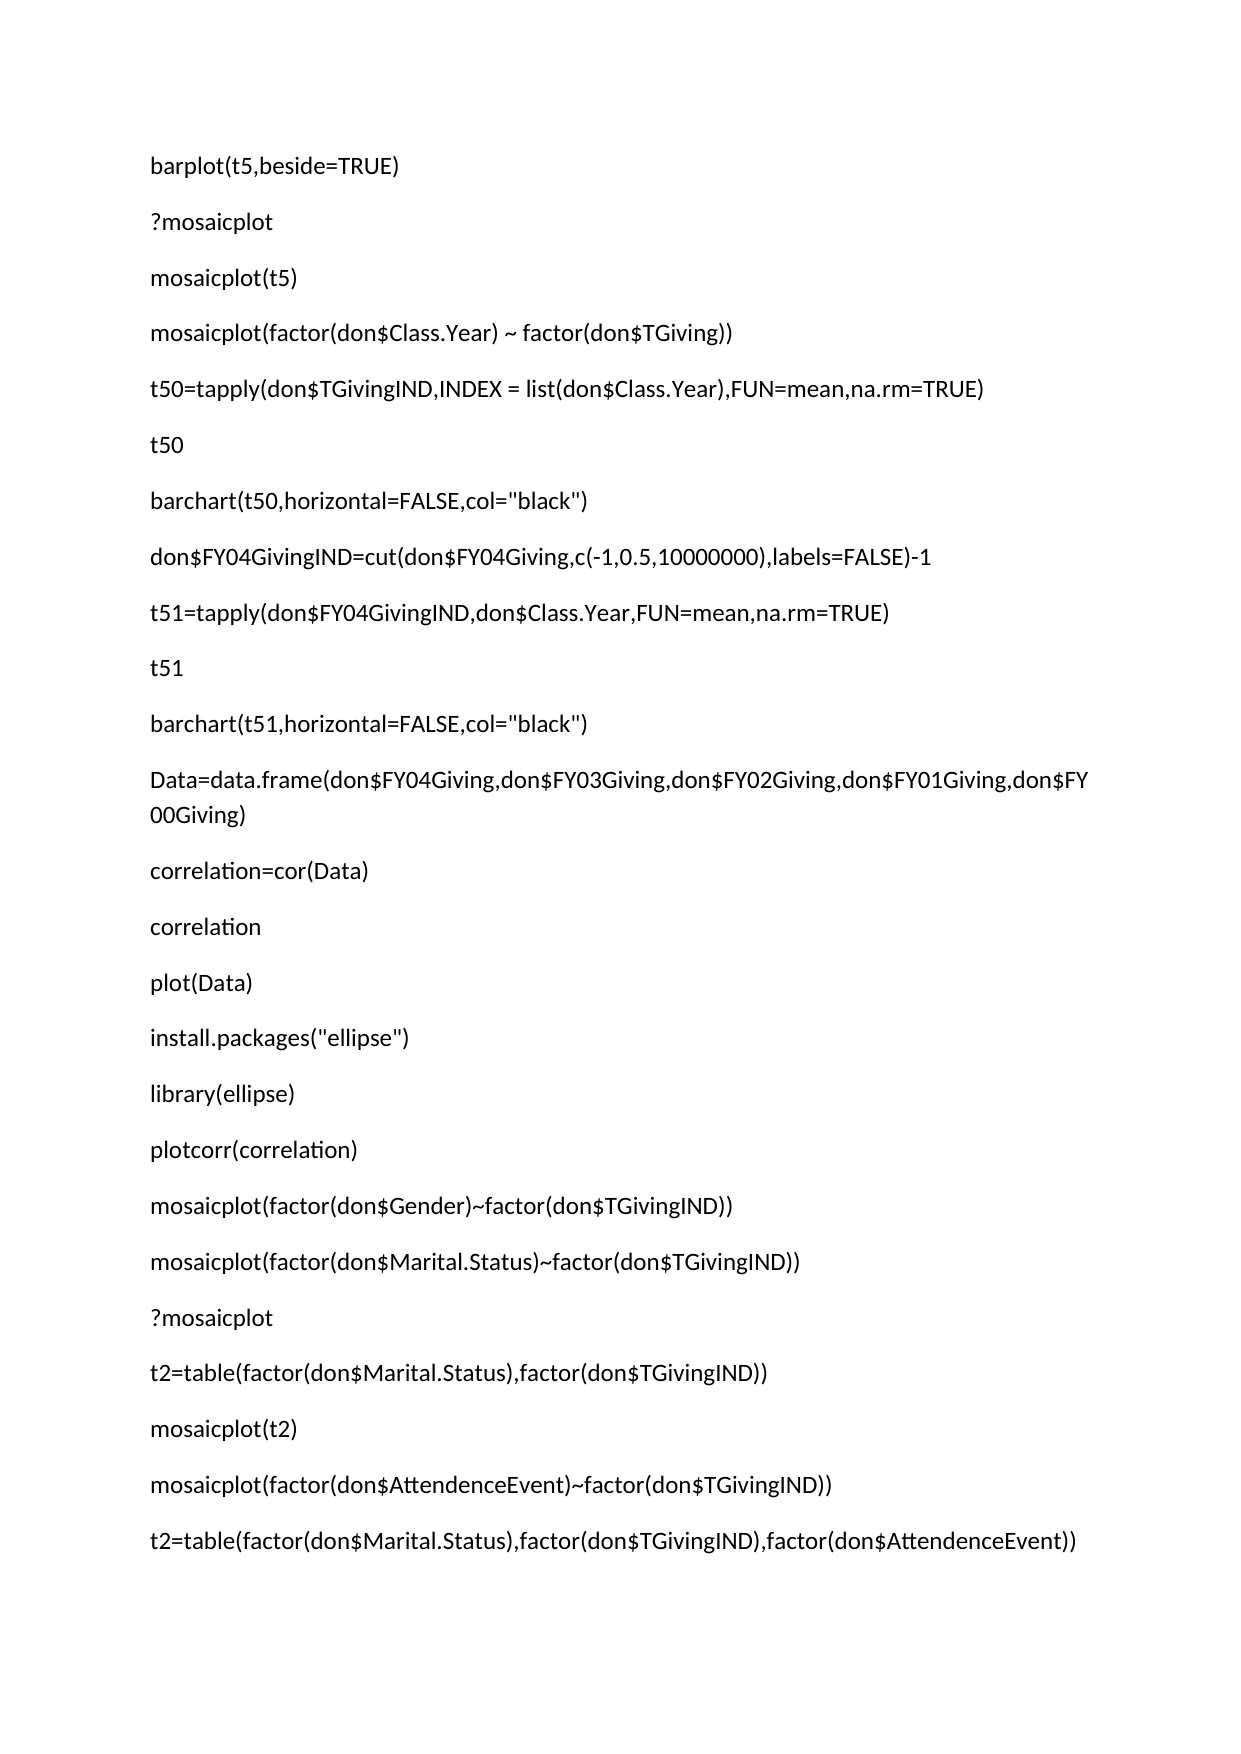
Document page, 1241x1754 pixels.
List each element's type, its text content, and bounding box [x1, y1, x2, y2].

text mosaicplot(factor(don$Marital.Status)~factor(don$TGivingIND)) [150, 1246, 1090, 1276]
text library(ellipse) [150, 1078, 1090, 1109]
text mosaicplot(factor(don$AttendenceEvent)~factor(don$TGivingIND)) [150, 1469, 1090, 1500]
text mosaicplot(factor(don$Gender)~factor(don$TGivingIND)) [150, 1190, 1090, 1221]
text ?mosaicplot [150, 1302, 1090, 1332]
text ?mosaicplot [150, 206, 1090, 236]
text mosaicplot(t2) [150, 1413, 1090, 1444]
text t50=tapply(don$TGivingIND,INDEX = list(don$Class.Year),FUN=mean,na.rm=TRUE) [150, 373, 1090, 404]
text correlation=cor(Data) [150, 855, 1090, 886]
text t2=table(factor(don$Marital.Status),factor(don$TGivingIND),factor(don$AttendenceEvent)) [150, 1525, 1090, 1556]
text mosaicplot(factor(don$Class.Year) ~ factor(don$TGiving)) [150, 317, 1090, 348]
text barplot(t5,beside=TRUE) [150, 150, 1090, 181]
text barchart(t50,horizontal=FALSE,col="black") [150, 485, 1090, 516]
text t50 [150, 429, 1090, 460]
text plot(Data) [150, 967, 1090, 997]
text Data=data.frame(don$FY04Giving,don$FY03Giving,don$FY02Giving,don$FY01Giving,don$FY00Giving) [150, 764, 1090, 830]
text install.packages("ellipse") [150, 1022, 1090, 1053]
text plotcorr(correlation) [150, 1134, 1090, 1165]
text t51 [150, 652, 1090, 683]
text barchart(t51,horizontal=FALSE,col="black") [150, 708, 1090, 739]
text t2=table(factor(don$Marital.Status),factor(don$TGivingIND)) [150, 1357, 1090, 1388]
text mosaicplot(t5) [150, 262, 1090, 292]
text t51=tapply(don$FY04GivingIND,don$Class.Year,FUN=mean,na.rm=TRUE) [150, 597, 1090, 627]
text correlation [150, 911, 1090, 941]
text don$FY04GivingIND=cut(don$FY04Giving,c(-1,0.5,10000000),labels=FALSE)-1 [150, 541, 1090, 571]
